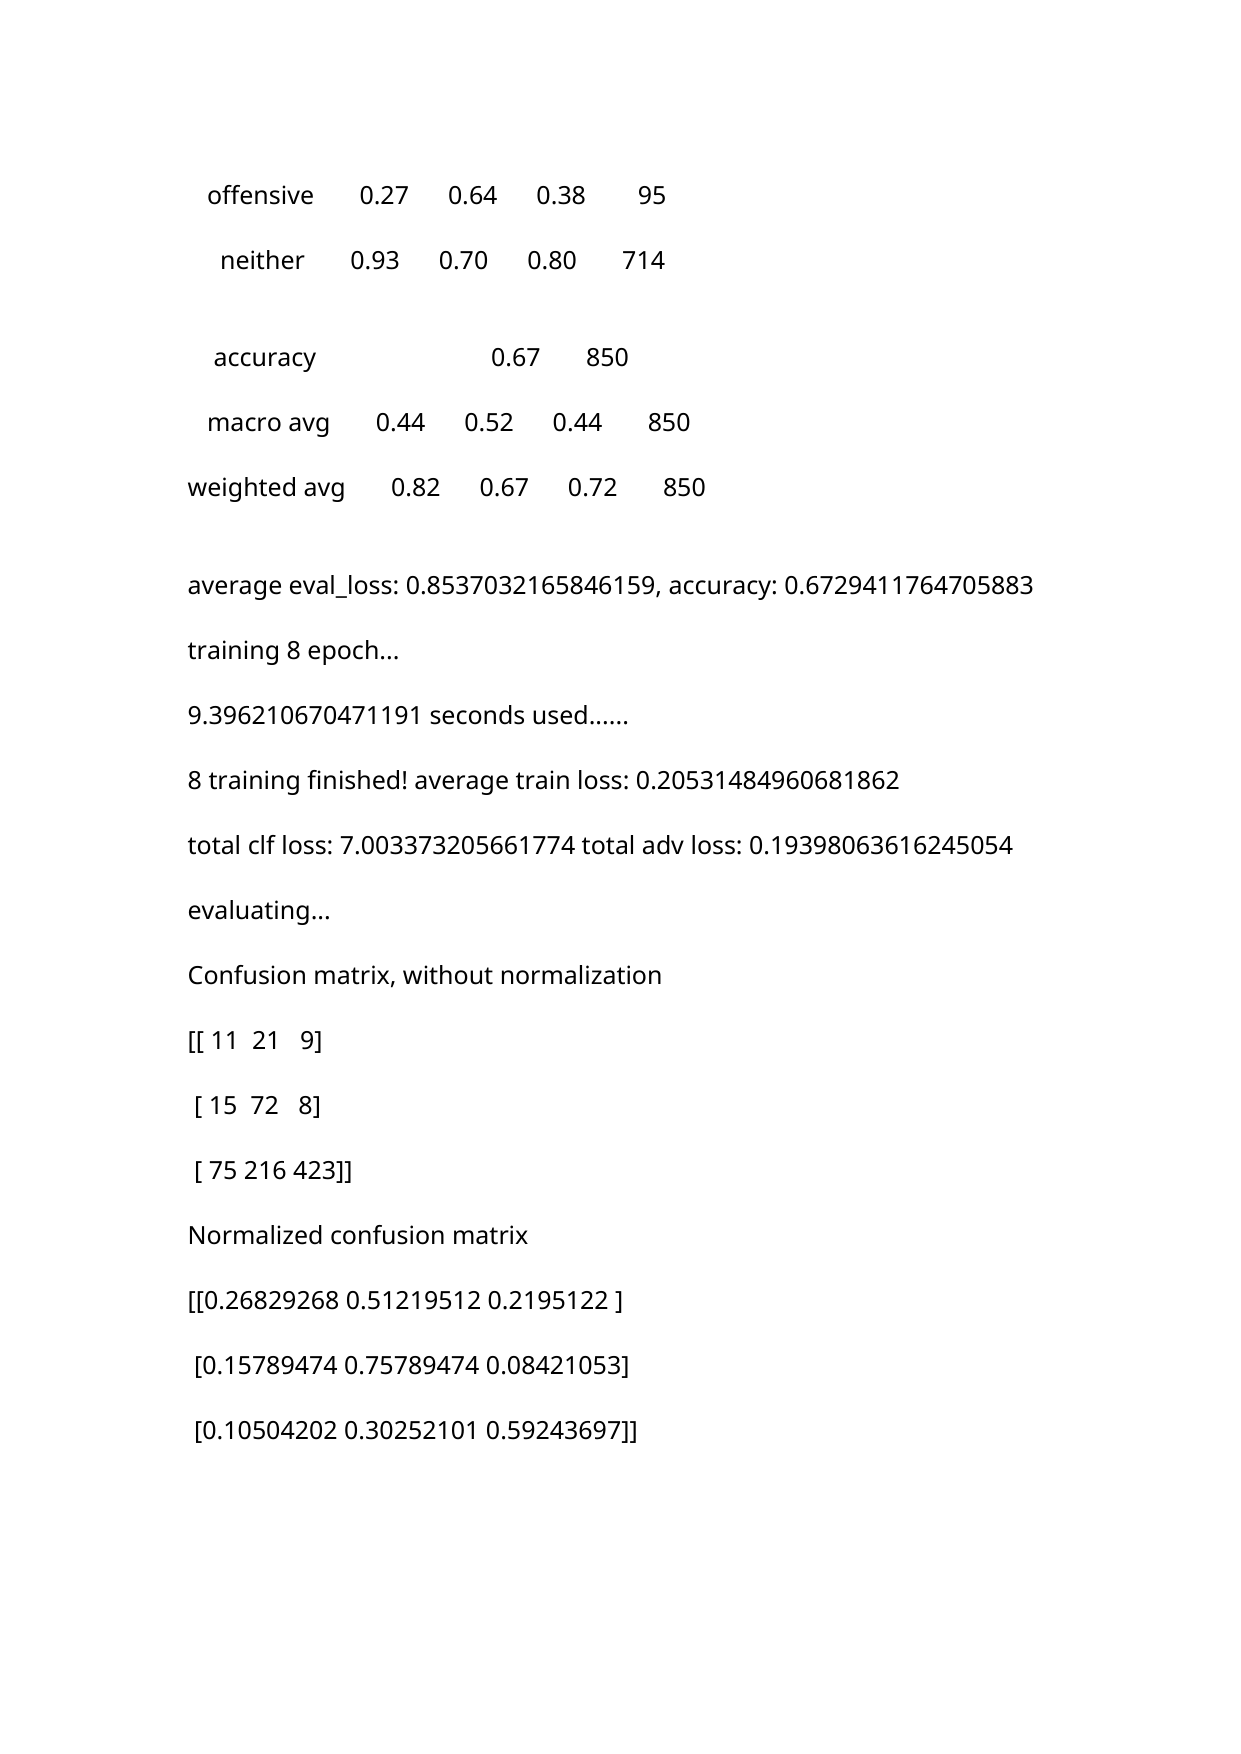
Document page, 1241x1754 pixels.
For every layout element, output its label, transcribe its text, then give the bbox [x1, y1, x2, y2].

text [0.10504202 0.30252101 0.59243697]] [187, 1397, 1053, 1462]
text macro avg 0.44 0.52 0.44 850 [187, 389, 1053, 454]
text weighted avg 0.82 0.67 0.72 850 [187, 454, 1053, 519]
text [0.15789474 0.75789474 0.08421053] [187, 1332, 1053, 1397]
text [ 75 216 423]] [187, 1137, 1053, 1202]
text [ 15 72 8] [187, 1072, 1053, 1137]
text 9.396210670471191 seconds used...... [187, 682, 1053, 747]
text Normalized confusion matrix [187, 1202, 1053, 1267]
text 8 training finished! average train loss: 0.20531484960681862 [187, 747, 1053, 812]
text training 8 epoch... [187, 617, 1053, 682]
text [[ 11 21 9] [187, 1007, 1053, 1072]
text average eval_loss: 0.8537032165846159, accuracy: 0.6729411764705883 [187, 552, 1053, 617]
text [[0.26829268 0.51219512 0.2195122 ] [187, 1267, 1053, 1332]
text total clf loss: 7.003373205661774 total adv loss: 0.19398063616245054 [187, 812, 1053, 877]
text Confusion matrix, without normalization [187, 942, 1053, 1007]
text evaluating... [187, 877, 1053, 942]
text offensive 0.27 0.64 0.38 95 [187, 162, 1053, 227]
text accuracy 0.67 850 [187, 324, 1053, 389]
text neither 0.93 0.70 0.80 714 [187, 227, 1053, 292]
